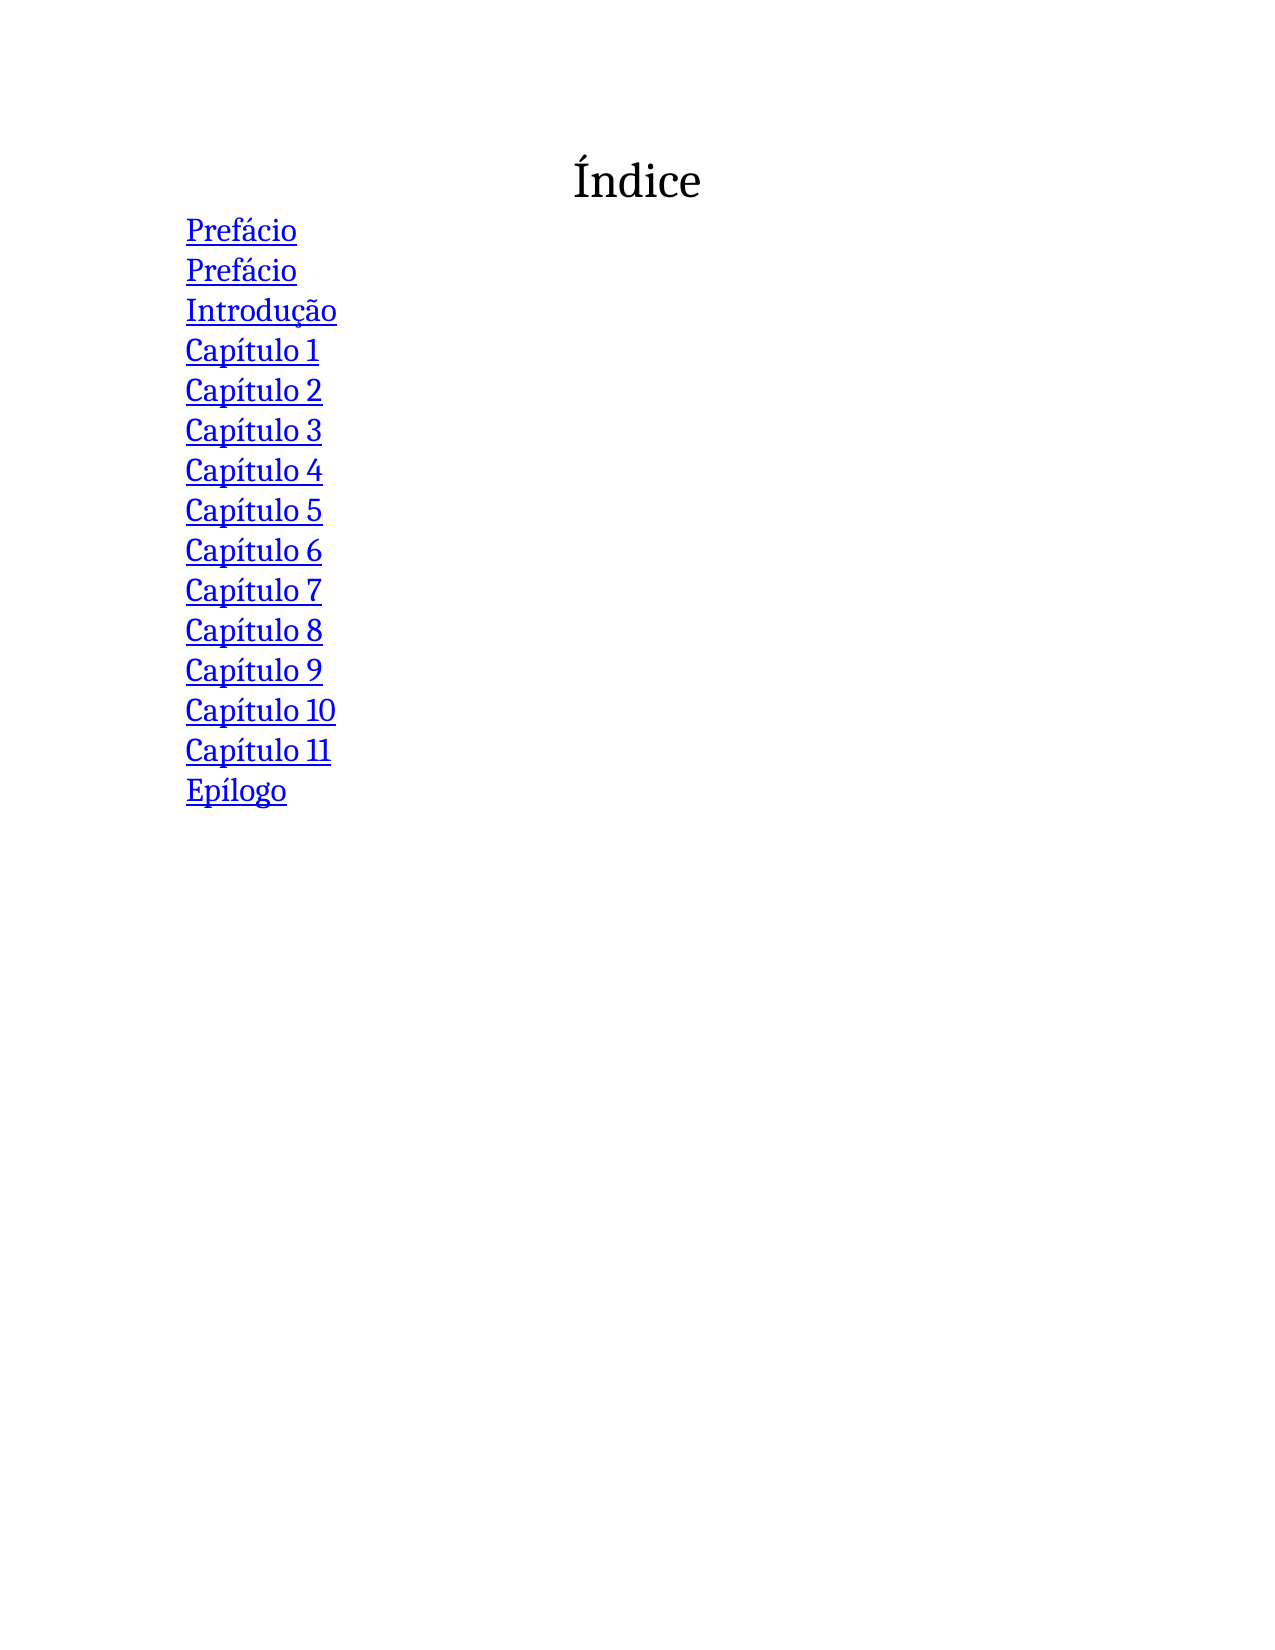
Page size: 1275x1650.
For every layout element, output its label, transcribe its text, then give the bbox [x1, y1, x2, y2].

text Capítulo 4 [186, 450, 1125, 490]
text Índice [150, 150, 1125, 210]
text Capítulo 3 [186, 410, 1125, 450]
text Capítulo 5 [186, 490, 1125, 530]
text Capítulo 1 [186, 330, 1125, 370]
text Capítulo 2 [186, 370, 1125, 410]
text Introdução [186, 290, 1125, 330]
text Capítulo 7 [186, 570, 1125, 610]
text Capítulo 6 [186, 530, 1125, 570]
text Capítulo 10 [186, 690, 1125, 730]
text Prefácio [186, 250, 1125, 290]
text Epílogo [186, 770, 1125, 810]
text Prefácio [186, 210, 1125, 250]
text Capítulo 9 [186, 650, 1125, 690]
text Capítulo 8 [186, 610, 1125, 650]
text Capítulo 11 [186, 730, 1125, 770]
